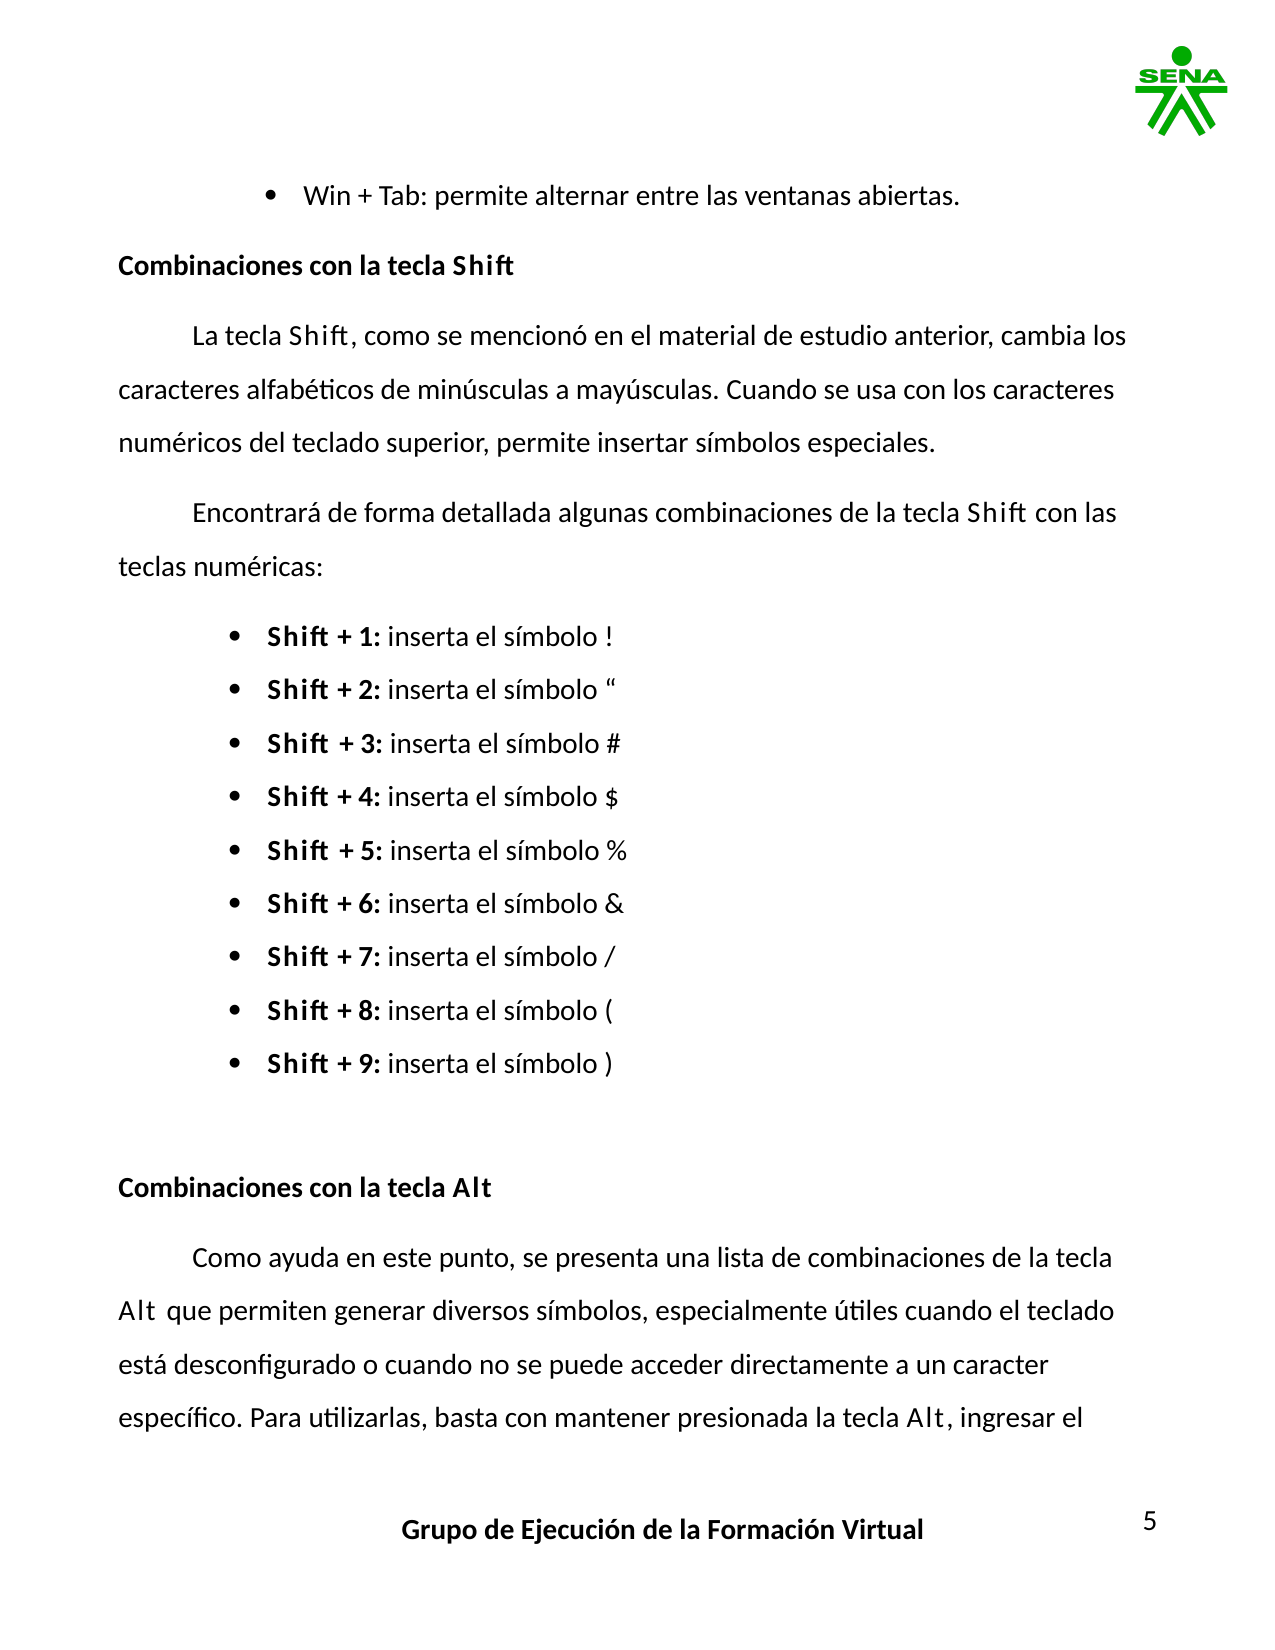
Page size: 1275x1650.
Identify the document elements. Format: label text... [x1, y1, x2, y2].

list Shift + 8: inserta el símbolo ( [229, 992, 1157, 1028]
list Shift + 2: inserta el símbolo “ [229, 671, 1157, 707]
picture [1135, 46, 1228, 136]
list Shift + 9: inserta el símbolo ) [229, 1045, 1157, 1134]
list Shift + 5: inserta el símbolo % [229, 832, 1157, 867]
text La tecla Shift, como se mencionó en el material de estudio anterior, cambia los caracteres alfabéticos de minúsculas a mayúsculas. Cuando se usa con los caracteres numéricos del teclado superior, permite insertar símbolos especiales. [118, 317, 1157, 460]
list Win + Tab: permite alternar entre las ventanas abiertas. [266, 177, 1157, 213]
text Encontrará de forma detallada algunas combinaciones de la tecla Shift con las teclas numéricas: [118, 494, 1157, 583]
list Shift + 6: inserta el símbolo & [229, 885, 1157, 921]
list Shift + 3: inserta el símbolo # [229, 725, 1157, 760]
list Shift + 7: inserta el símbolo / [229, 938, 1157, 974]
list Shift + 1: inserta el símbolo ! [229, 618, 1157, 653]
text Combinaciones con la tecla Shift [118, 247, 1157, 283]
list Shift + 4: inserta el símbolo $ [229, 778, 1157, 814]
text Combinaciones con la tecla Alt [118, 1169, 1157, 1204]
